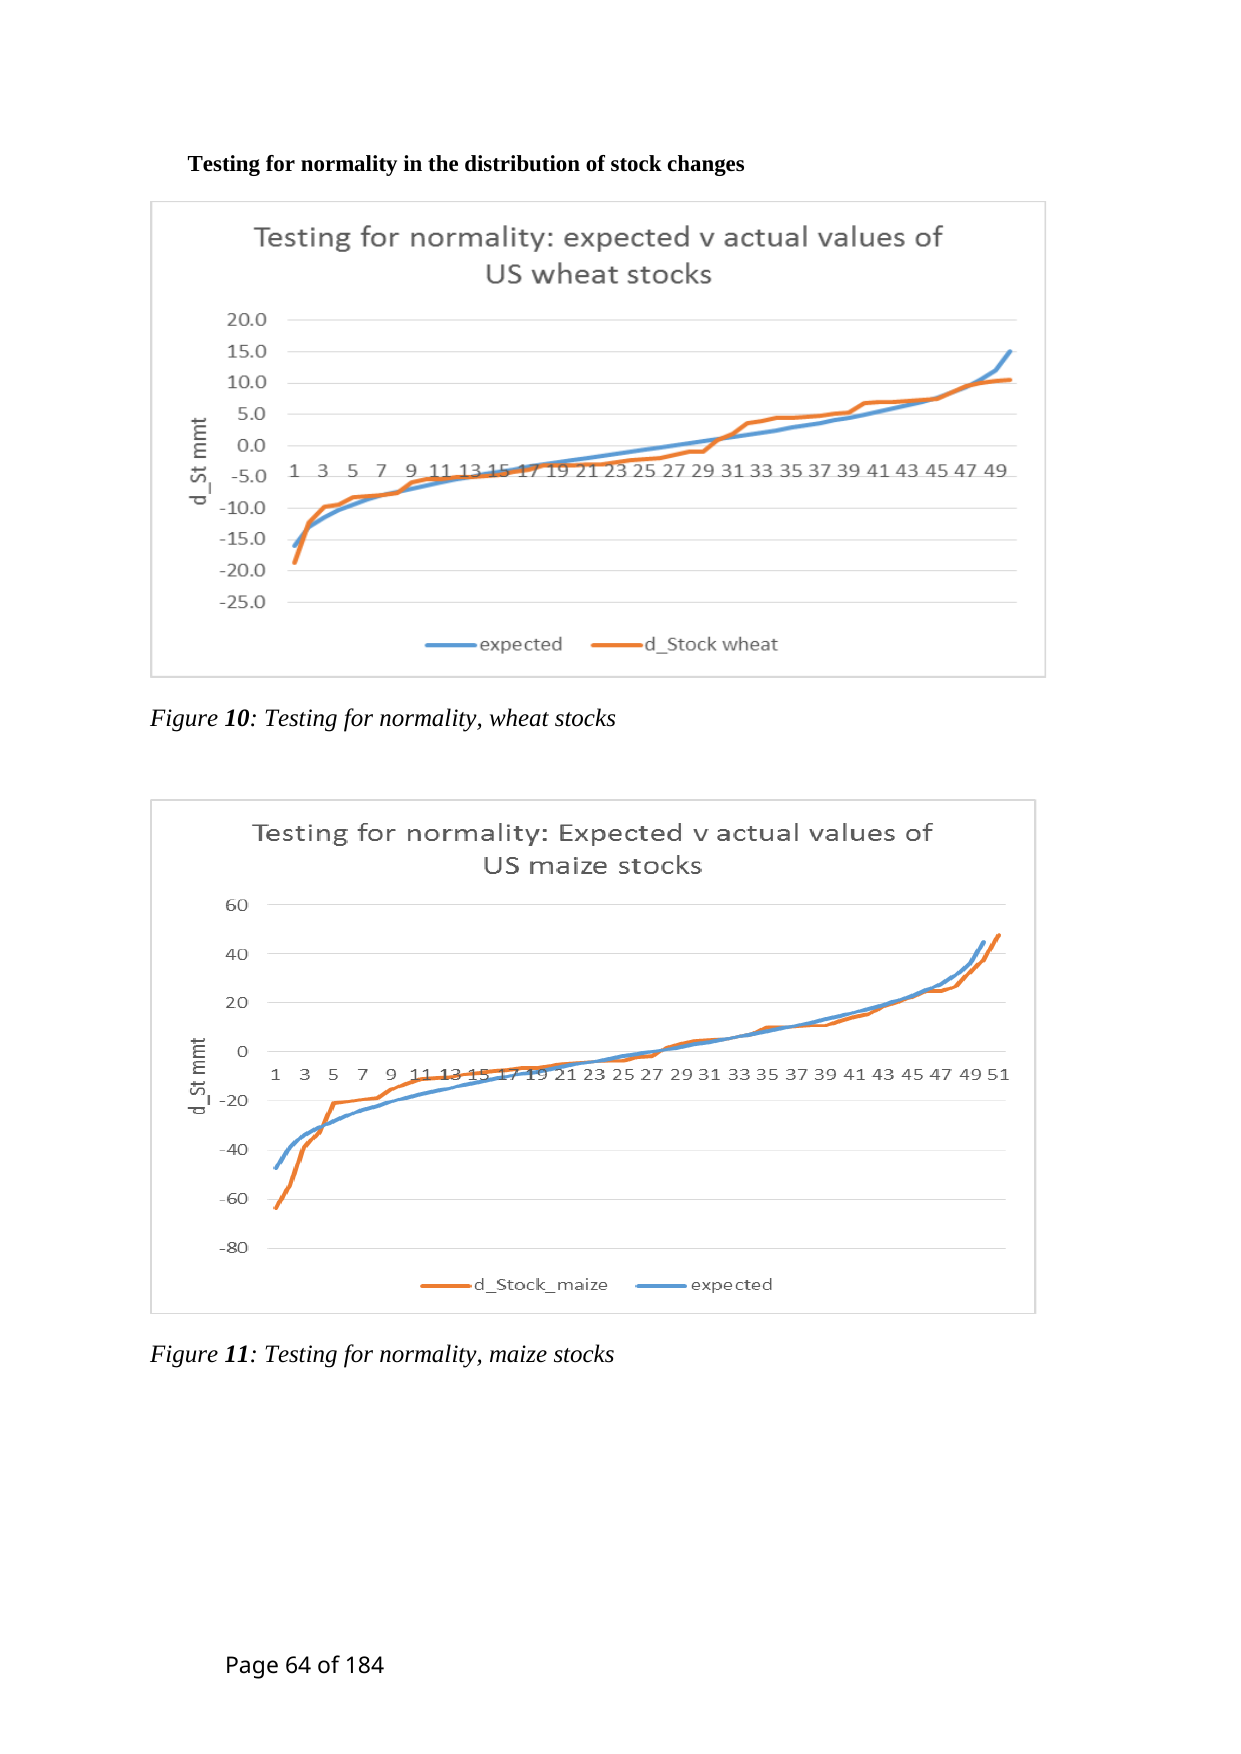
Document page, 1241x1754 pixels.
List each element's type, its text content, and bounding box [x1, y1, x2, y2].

text Figure 11: Testing for normality, maize stocks [150, 1339, 1090, 1367]
picture [150, 201, 1047, 678]
text Figure 10: Testing for normality, wheat stocks [150, 703, 1090, 732]
picture [150, 799, 1037, 1314]
text Testing for normality in the distribution of stock changes [187, 150, 1090, 176]
